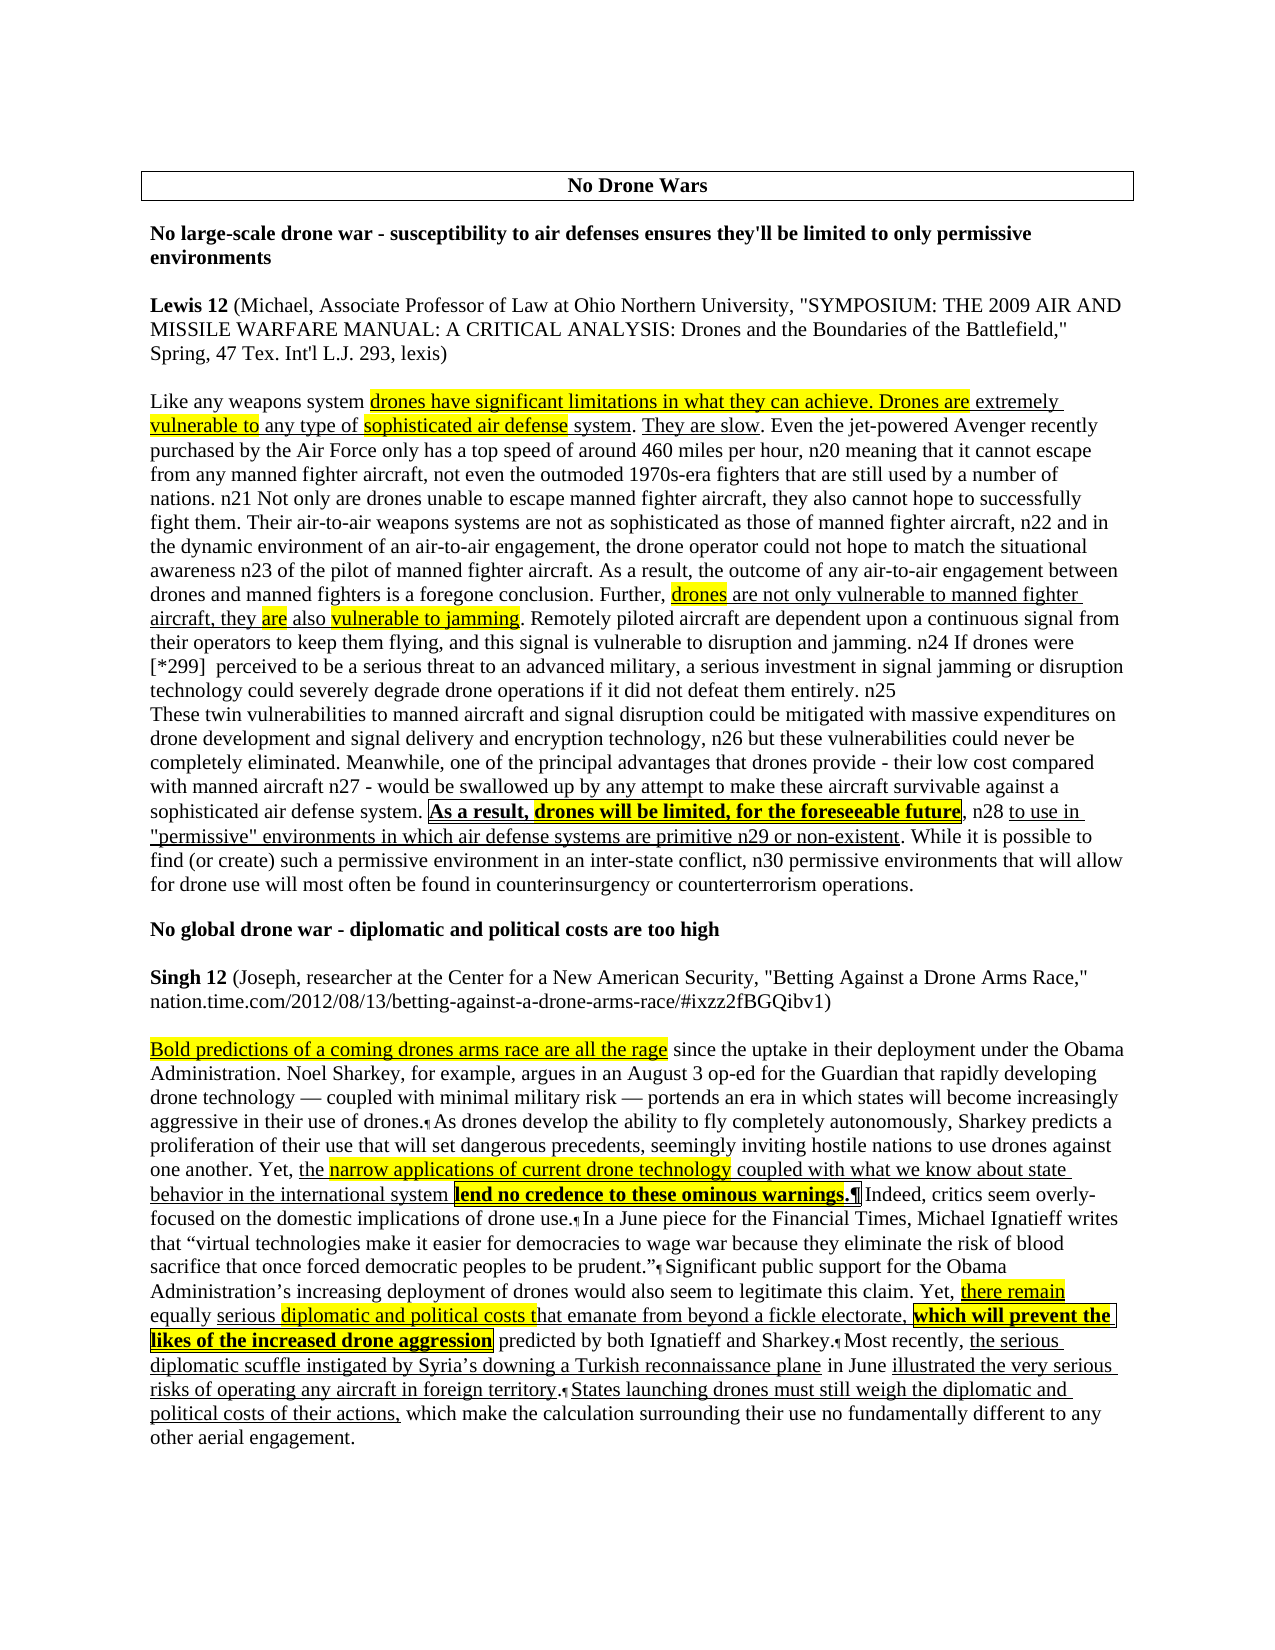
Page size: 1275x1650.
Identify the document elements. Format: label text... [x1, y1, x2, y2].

text Bold predictions of a coming drones arms race are all the rage since the uptake in their deployment under the Obama Administration. Noel Sharkey, for example, argues in an August 3 op-ed for the Guardian that rapidly developing drone technology — coupled with minimal military risk — portends an era in which states will become increasingly aggressive in their use of drones.¶ As drones develop the ability to fly completely autonomously, Sharkey predicts a proliferation of their use that will set dangerous precedents, seemingly inviting hostile nations to use drones against one another. Yet, the narrow applications of current drone technology coupled with what we know about state behavior in the international system lend no credence to these ominous warnings.¶ Indeed, critics seem overly-focused on the domestic implications of drone use.¶ In a June piece for the Financial Times, Michael Ignatieff writes that “virtual technologies make it easier for democracies to wage war because they eliminate the risk of blood sacrifice that once forced democratic peoples to be prudent.”¶ Significant public support for the Obama Administration’s increasing deployment of drones would also seem to legitimate this claim. Yet, there remain equally serious diplomatic and political costs that emanate from beyond a fickle electorate, which will prevent the likes of the increased drone aggression predicted by both Ignatieff and Sharkey.¶ Most recently, the serious diplomatic scuffle instigated by Syria’s downing a Turkish reconnaissance plane in June illustrated the very serious risks of operating any aircraft in foreign territory.¶ States launching drones must still weigh the diplomatic and political costs of their actions, which make the calculation surrounding their use no fundamentally different to any other aerial engagement. [150, 1037, 1125, 1449]
text These twin vulnerabilities to manned aircraft and signal disruption could be mitigated with massive expenditures on drone development and signal delivery and encryption technology, n26 but these vulnerabilities could never be completely eliminated. Meanwhile, one of the principal advantages that drones provide - their low cost compared with manned aircraft n27 - would be swallowed up by any attempt to make these aircraft survivable against a sophisticated air defense system. As a result, drones will be limited, for the foreseeable future, n28 to use in "permissive" environments in which air defense systems are primitive n29 or non-existent. While it is possible to find (or create) such a permissive environment in an inter-state conflict, n30 permissive environments that will allow for drone use will most often be found in counterinsurgency or counterterrorism operations. [150, 702, 1125, 896]
text Lewis 12 (Michael, Associate Professor of Law at Ohio Northern University, "SYMPOSIUM: THE 2009 AIR AND MISSILE WARFARE MANUAL: A CRITICAL ANALYSIS: Drones and the Boundaries of the Battlefield," Spring, 47 Tex. Int'l L.J. 293, lexis) [150, 293, 1125, 365]
subtitle No Drone Wars [142, 172, 1133, 200]
text Singh 12 (Joseph, researcher at the Center for a New American Security, "Betting Against a Drone Arms Race," nation.time.com/2012/08/13/betting-against-a-drone-arms-race/#ixzz2fBGQibv1) [150, 965, 1125, 1013]
subtitle No large-scale drone war - susceptibility to air defenses ensures they'll be limited to only permissive environments [150, 221, 1125, 269]
text Like any weapons system drones have significant limitations in what they can achieve. Drones are extremely vulnerable to any type of sophisticated air defense system. They are slow. Even the jet-powered Avenger recently purchased by the Air Force only has a top speed of around 460 miles per hour, n20 meaning that it cannot escape from any manned fighter aircraft, not even the outmoded 1970s-era fighters that are still used by a number of nations. n21 Not only are drones unable to escape manned fighter aircraft, they also cannot hope to successfully fight them. Their air-to-air weapons systems are not as sophisticated as those of manned fighter aircraft, n22 and in the dynamic environment of an air-to-air engagement, the drone operator could not hope to match the situational awareness n23 of the pilot of manned fighter aircraft. As a result, the outcome of any air-to-air engagement between drones and manned fighters is a foregone conclusion. Further, drones are not only vulnerable to manned fighter aircraft, they are also vulnerable to jamming. Remotely piloted aircraft are dependent upon a continuous signal from their operators to keep them flying, and this signal is vulnerable to disruption and jamming. n24 If drones were [*299] perceived to be a serious threat to an advanced military, a serious investment in signal jamming or disruption technology could severely degrade drone operations if it did not defeat them entirely. n25 [150, 389, 1125, 702]
subtitle No global drone war - diplomatic and political costs are too high [150, 917, 1125, 941]
